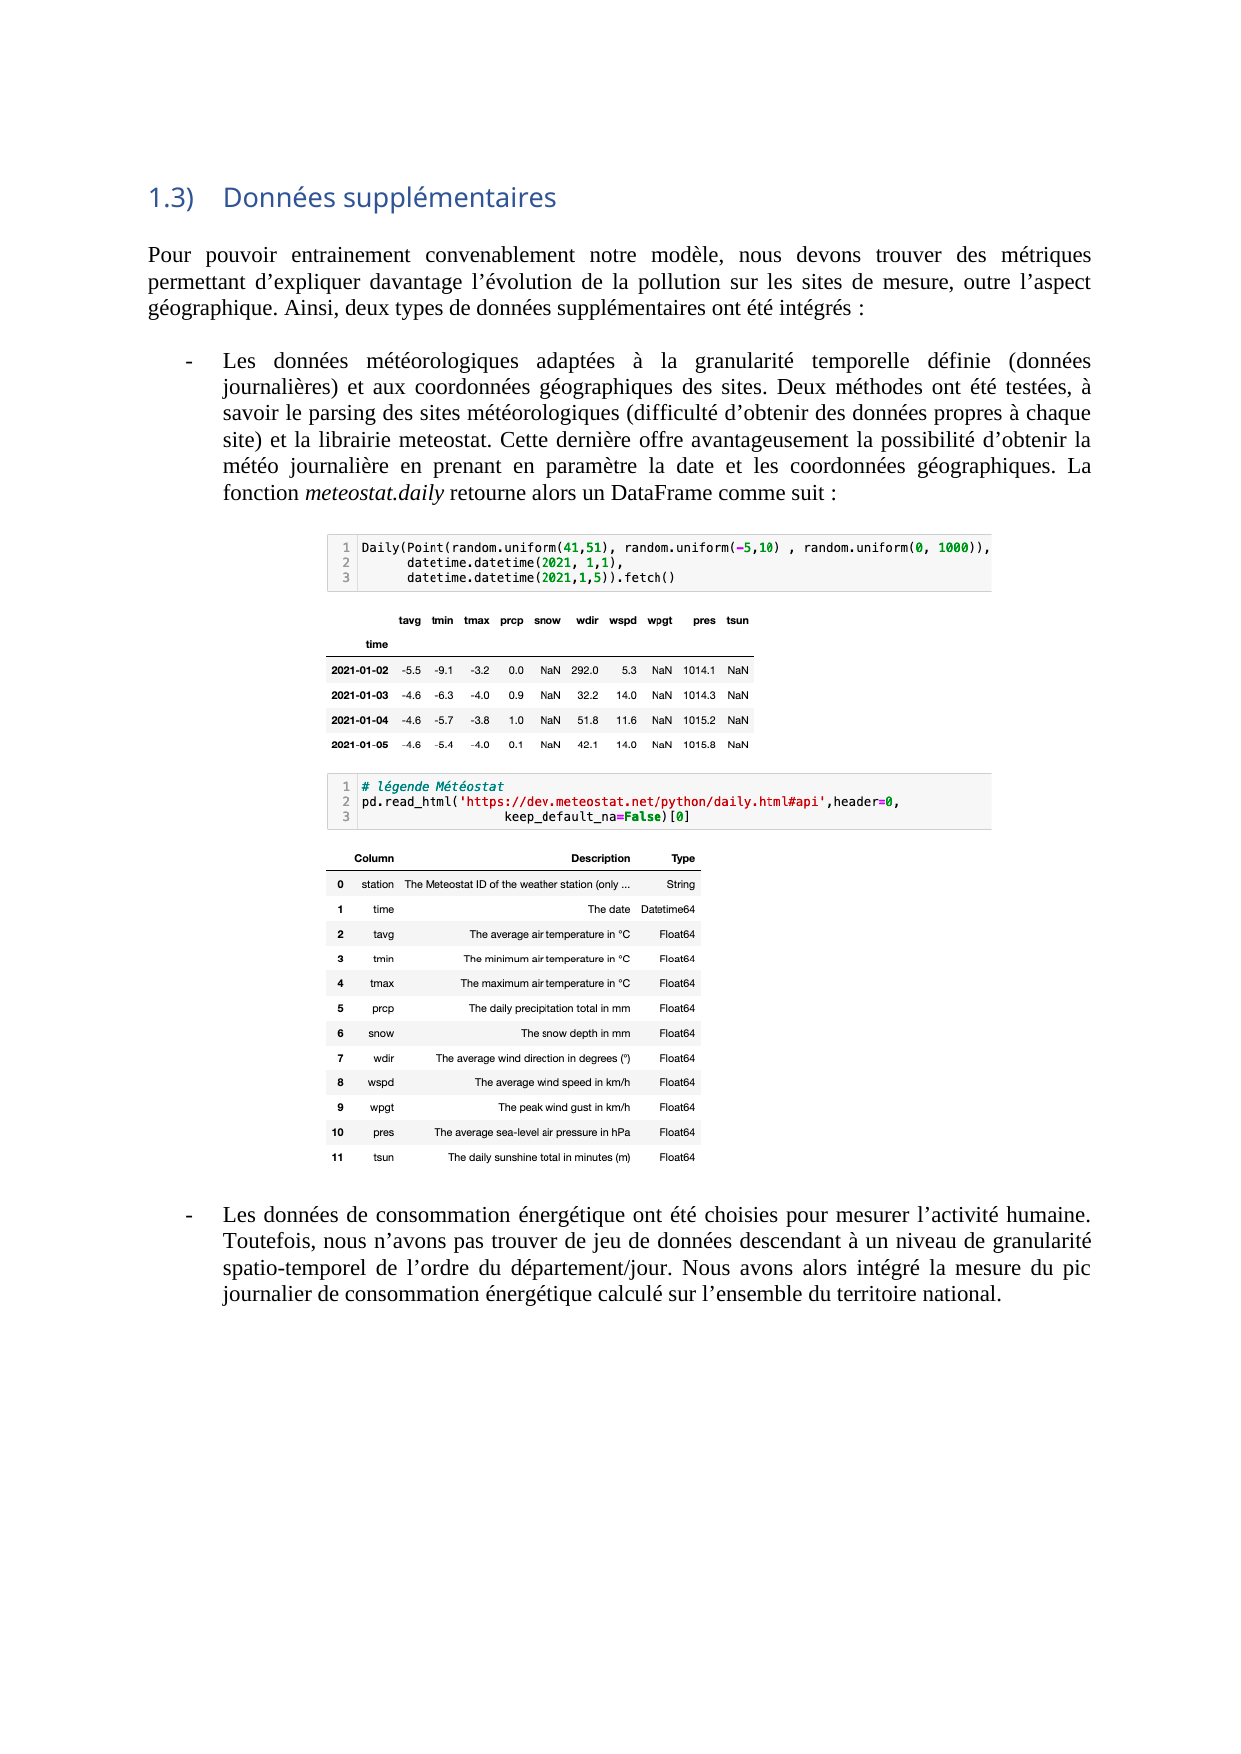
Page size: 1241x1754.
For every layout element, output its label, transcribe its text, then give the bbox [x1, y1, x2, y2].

list Les données météorologiques adaptées à la granularité temporelle définie (données journalières) et aux coordonnées géographiques des sites. Deux méthodes ont été testées, à savoir le parsing des sites météorologiques (difficulté d’obtenir des données propres à chaque site) et la librairie meteostat. Cette dernière offre avantageusement la possibilité d’obtenir la météo journalière en prenant en paramètre la date et les coordonnées géographiques. La fonction meteostat.daily retourne alors un DataFrame comme suit : [185, 347, 1093, 505]
picture [323, 531, 992, 1175]
list Les données de consommation énergétique ont été choisies pour mesurer l’activité humaine. Toutefois, nous n’avons pas trouver de jeu de données descendant à un niveau de granularité spatio-temporel de l’ordre du département/jour. Nous avons alors intégré la mesure du pic journalier de consommation énergétique calculé sur l’ensemble du territoire national. [185, 1201, 1093, 1307]
text Pour pouvoir entrainement convenablement notre modèle, nous devons trouver des métriques permettant d’expliquer davantage l’évolution de la pollution sur les sites de mesure, outre l’aspect géographique. Ainsi, deux types de données supplémentaires ont été intégrés : [148, 241, 1093, 320]
subtitle Données supplémentaires [148, 178, 1093, 215]
